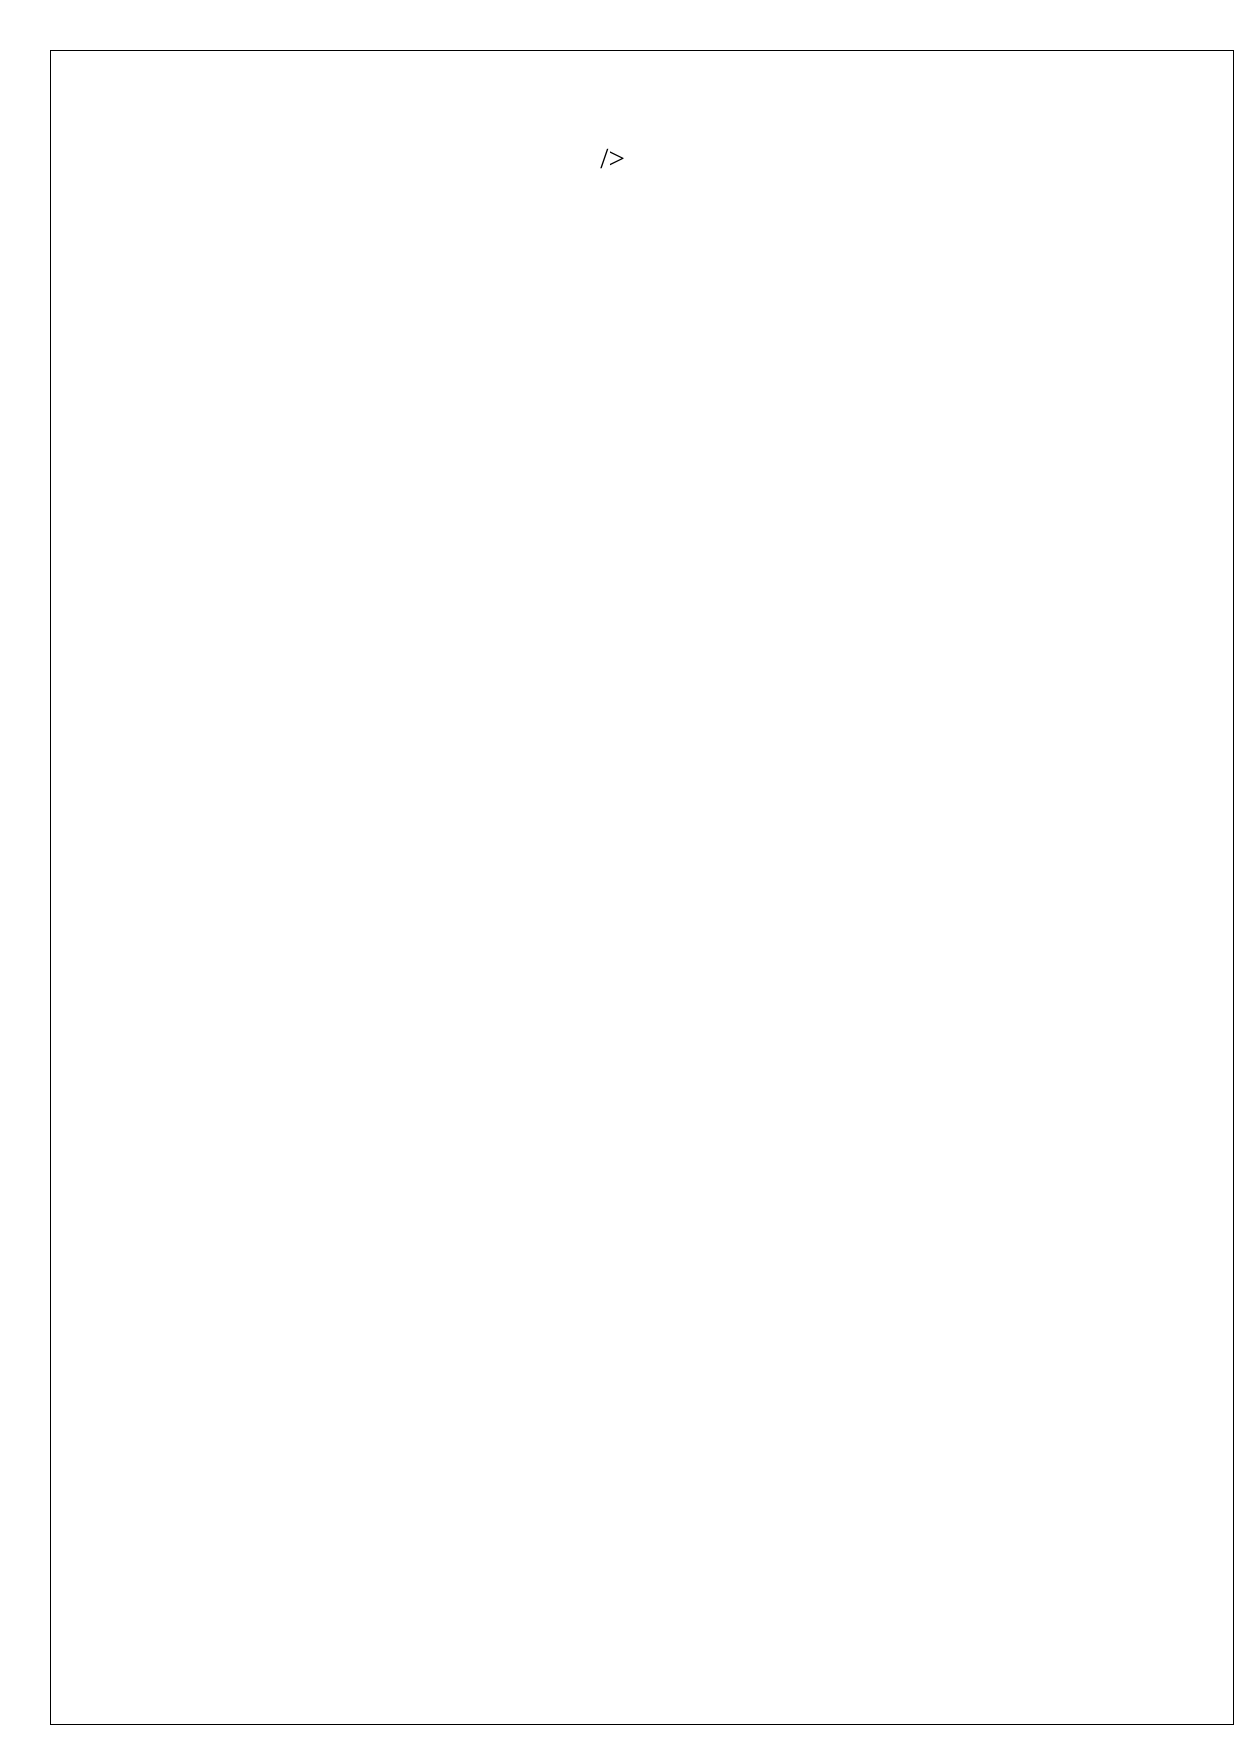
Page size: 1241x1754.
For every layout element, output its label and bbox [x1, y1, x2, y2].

text [182, 142, 1042, 175]
